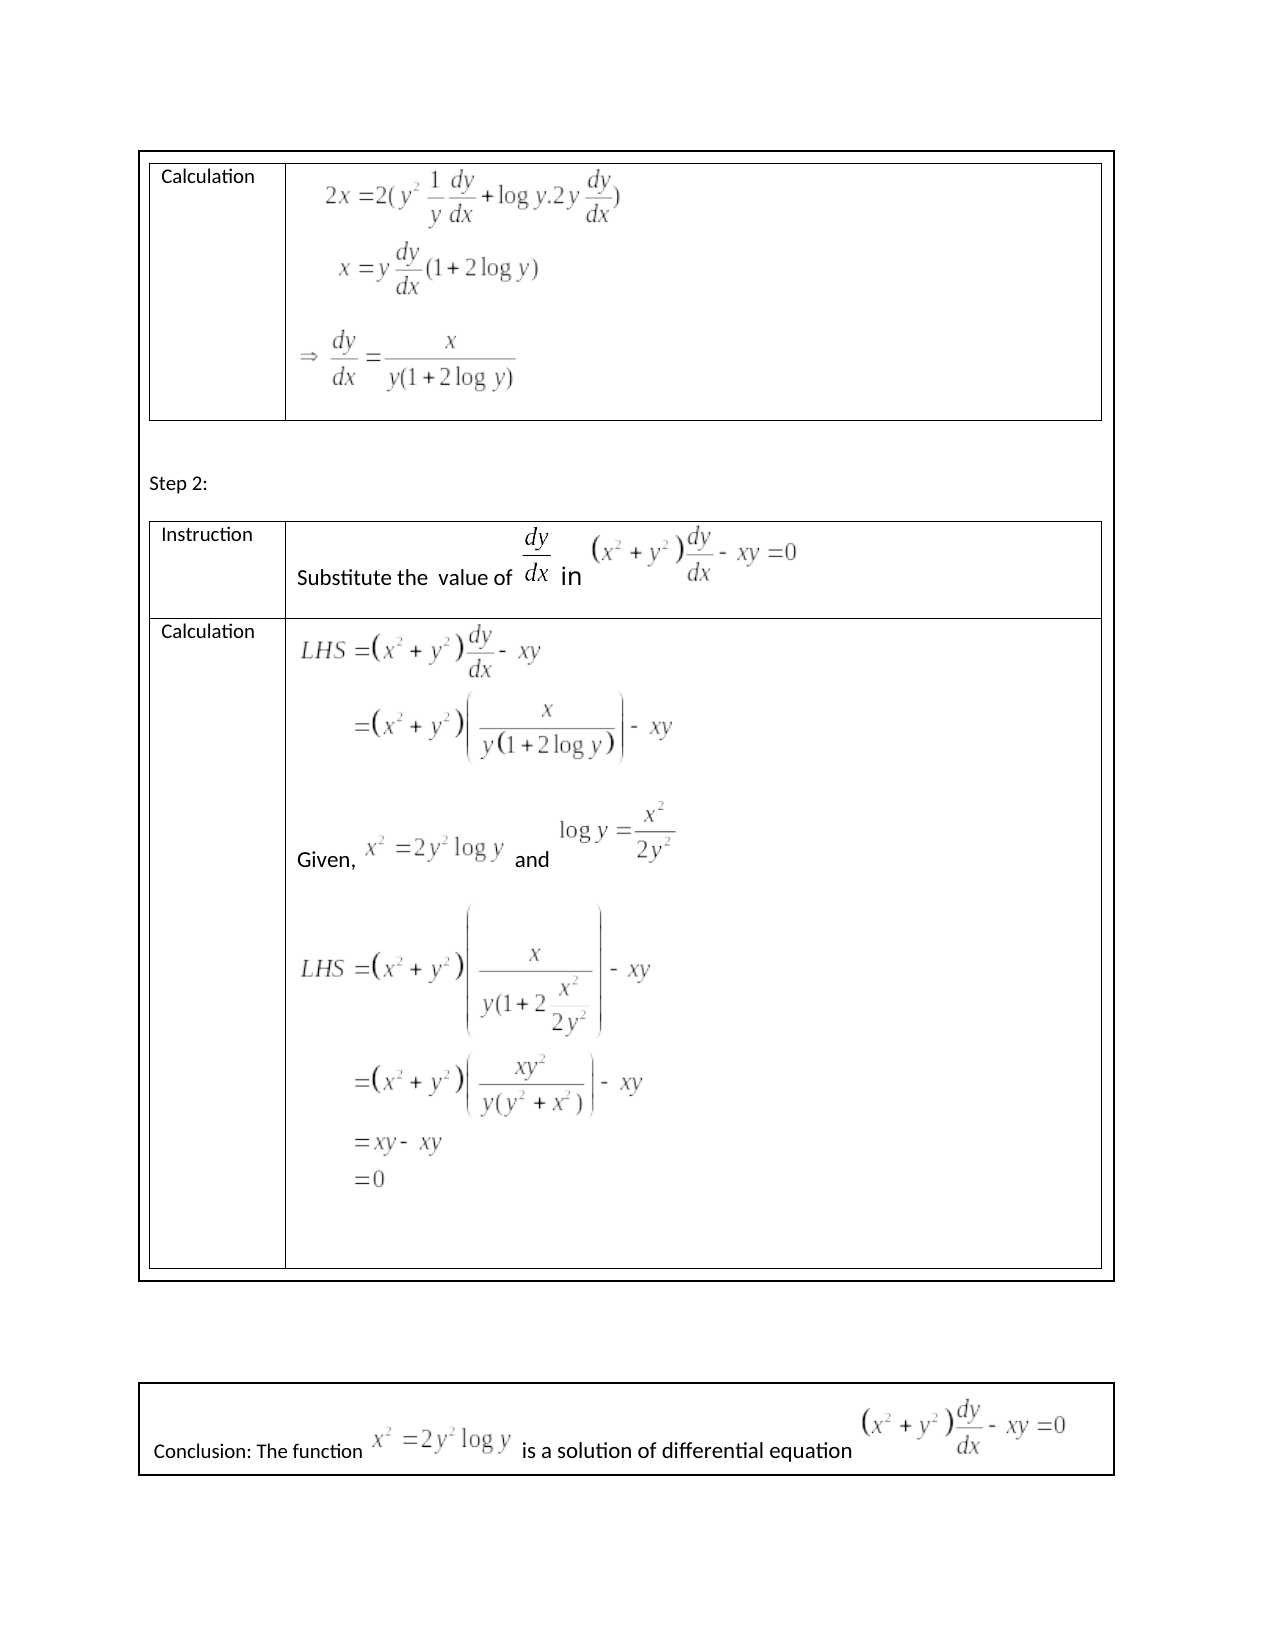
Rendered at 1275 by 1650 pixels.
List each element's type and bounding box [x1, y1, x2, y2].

table_cell [140, 152, 1113, 1279]
table_header [140, 1384, 1113, 1474]
